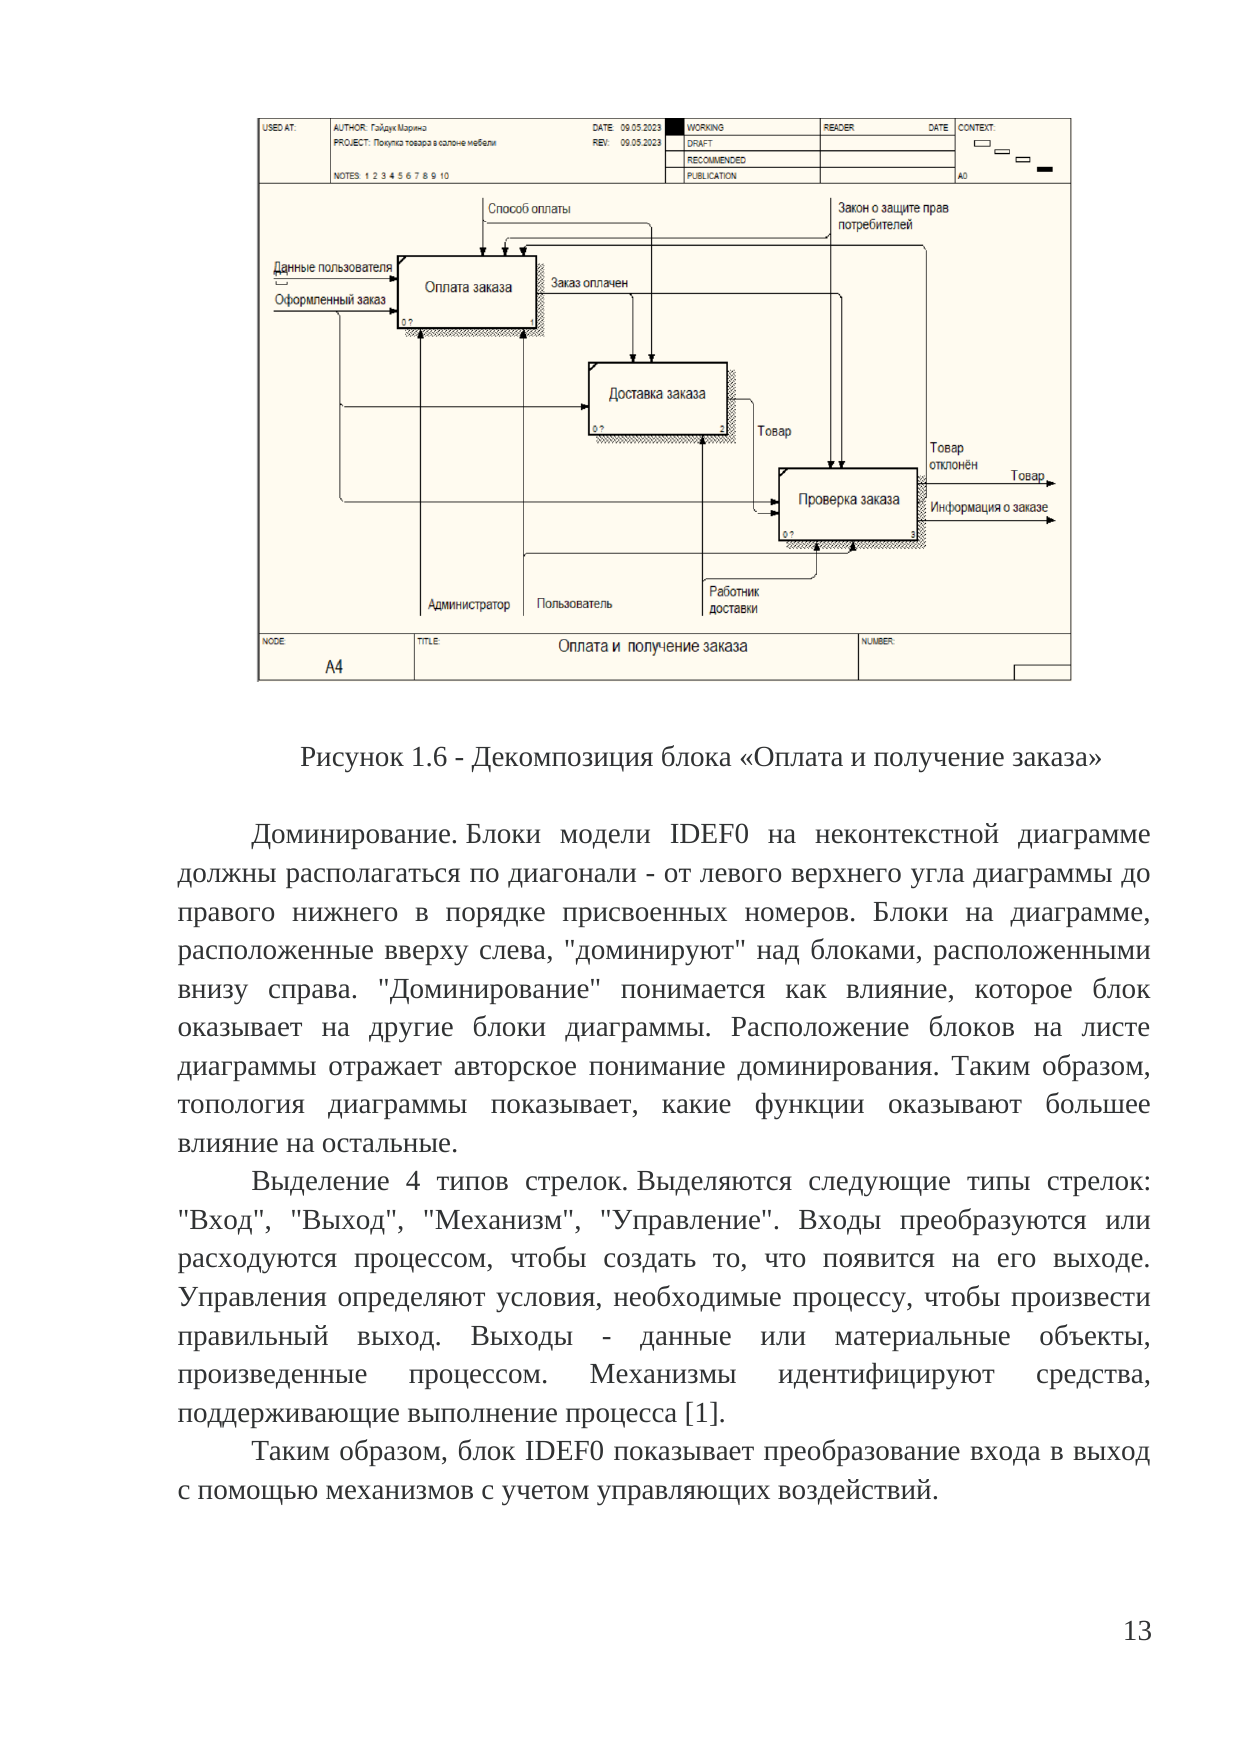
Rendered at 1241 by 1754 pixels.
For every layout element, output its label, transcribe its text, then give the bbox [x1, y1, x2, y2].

picture [256, 118, 1073, 682]
text Таким образом, блок IDEF0 показывает преобразование входа в выход с помощью механизмов с учетом управляющих воздействий. [177, 1433, 1152, 1505]
text Выделение 4 типов стрелок. Выделяются следующие типы стрелок: "Вход", "Выход", "Механизм", "Управление". Входы преобразуются или расходуются процессом, чтобы создать то, что появится на его выходе. Управления определяют условия, необходимые процессу, чтобы произвести правильный выход. Выходы - данные или материальные объекты, произведенные процессом. Механизмы идентифицируют средства, поддерживающие выполнение процесса [1]. [177, 1163, 1152, 1428]
text Доминирование. Блоки модели IDEF0 на неконтекстной диаграмме должны располагаться по диагонали - от левого верхнего угла диаграммы до правого нижнего в порядке присвоенных номеров. Блоки на диаграмме, расположенные вверху слева, "доминируют" над блоками, расположенными внизу справа. "Доминирование" понимается как влияние, которое блок оказывает на другие блоки диаграммы. Расположение блоков на листе диаграммы отражает авторское понимание доминирования. Таким образом, топология диаграммы показывает, какие функции оказывают большее влияние на остальные. [177, 817, 1152, 1158]
text Рисунок 1.6 - Декомпозиция блока «Оплата и получение заказа» [177, 739, 1152, 773]
